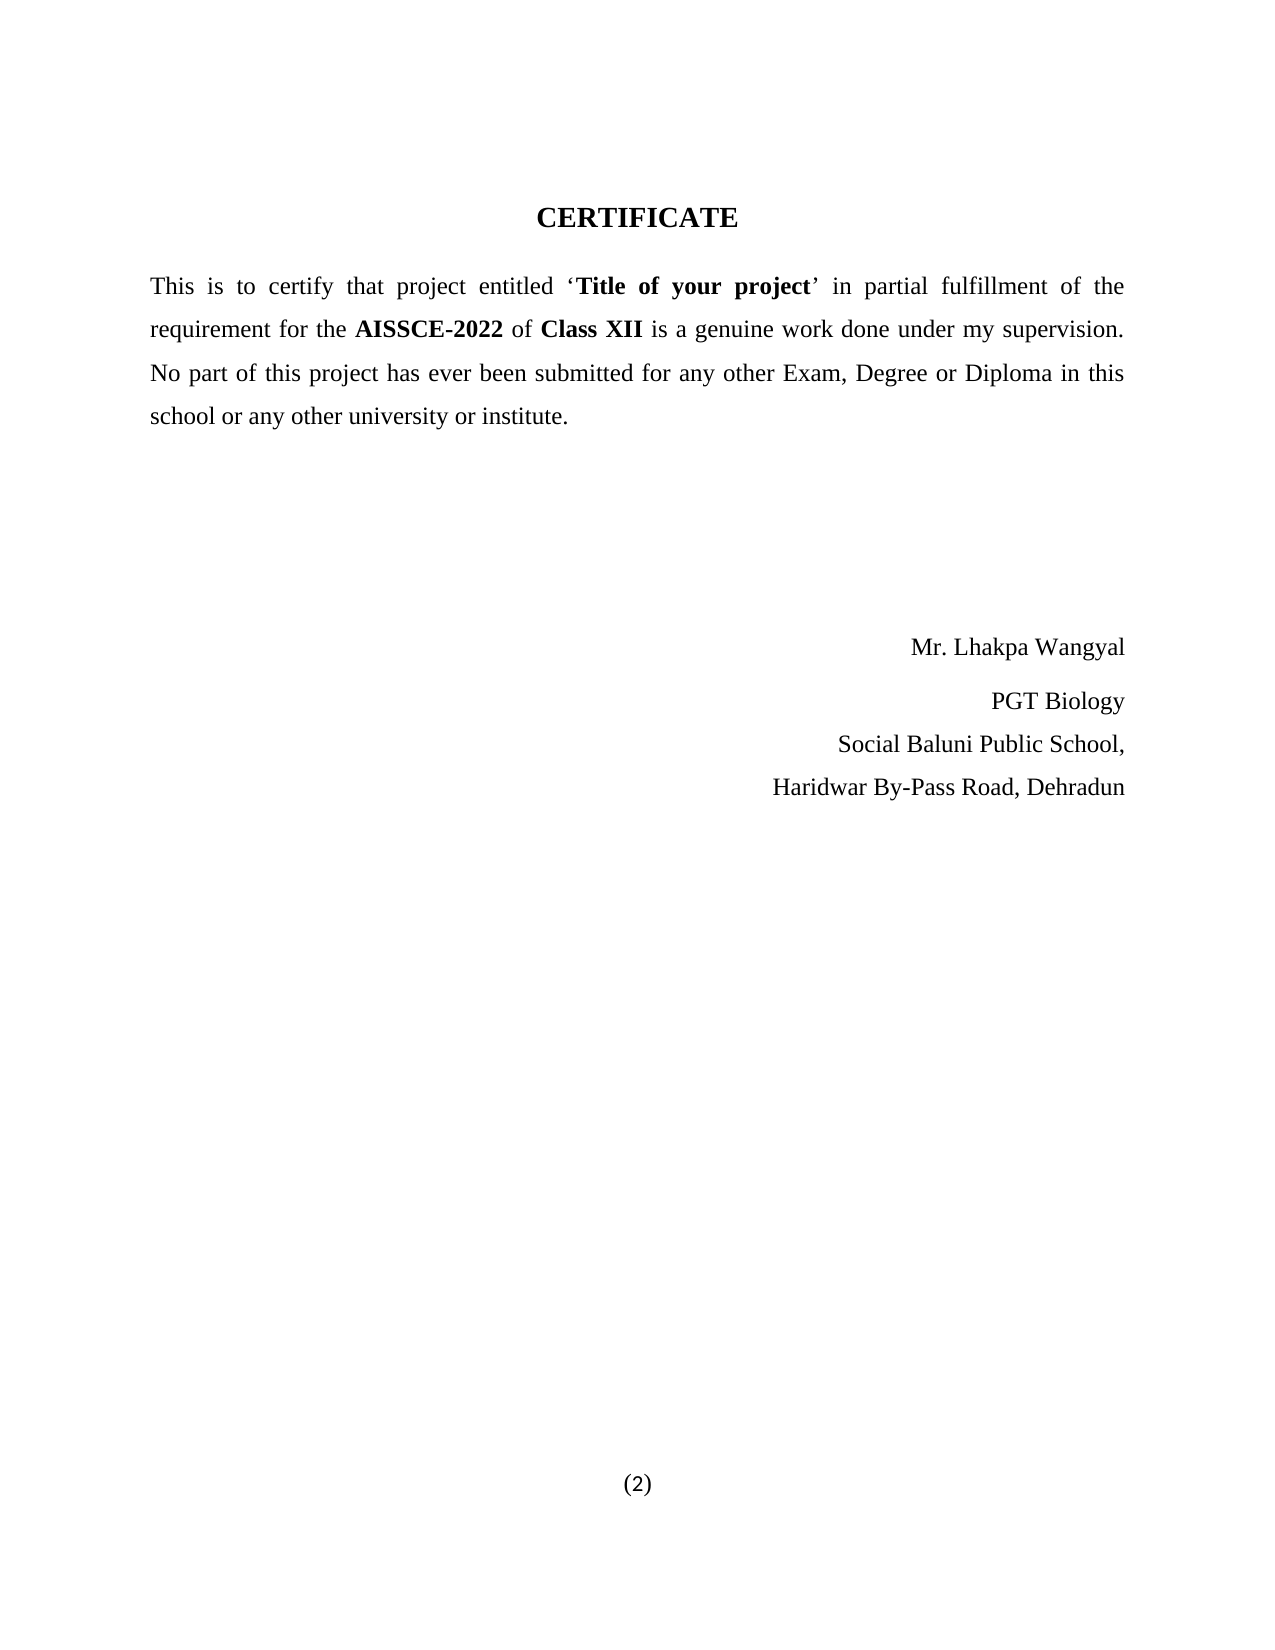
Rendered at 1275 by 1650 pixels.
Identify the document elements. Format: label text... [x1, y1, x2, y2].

text PGT Biology [150, 686, 1125, 715]
text Haridwar By-Pass Road, Dehradun [150, 772, 1125, 801]
text Mr. Lhakpa Wangyal [150, 632, 1125, 661]
text Social Baluni Public School, [150, 729, 1125, 758]
text This is to certify that project entitled ‘Title of your project’ in partial fulfillment of the requirement for the AISSCE-2022 of Class XII is a genuine work done under my supervision. No part of this project has ever been submitted for any other Exam, Degree or Diploma in this school or any other university or institute. [150, 271, 1125, 429]
text CERTIFICATE [150, 200, 1125, 234]
